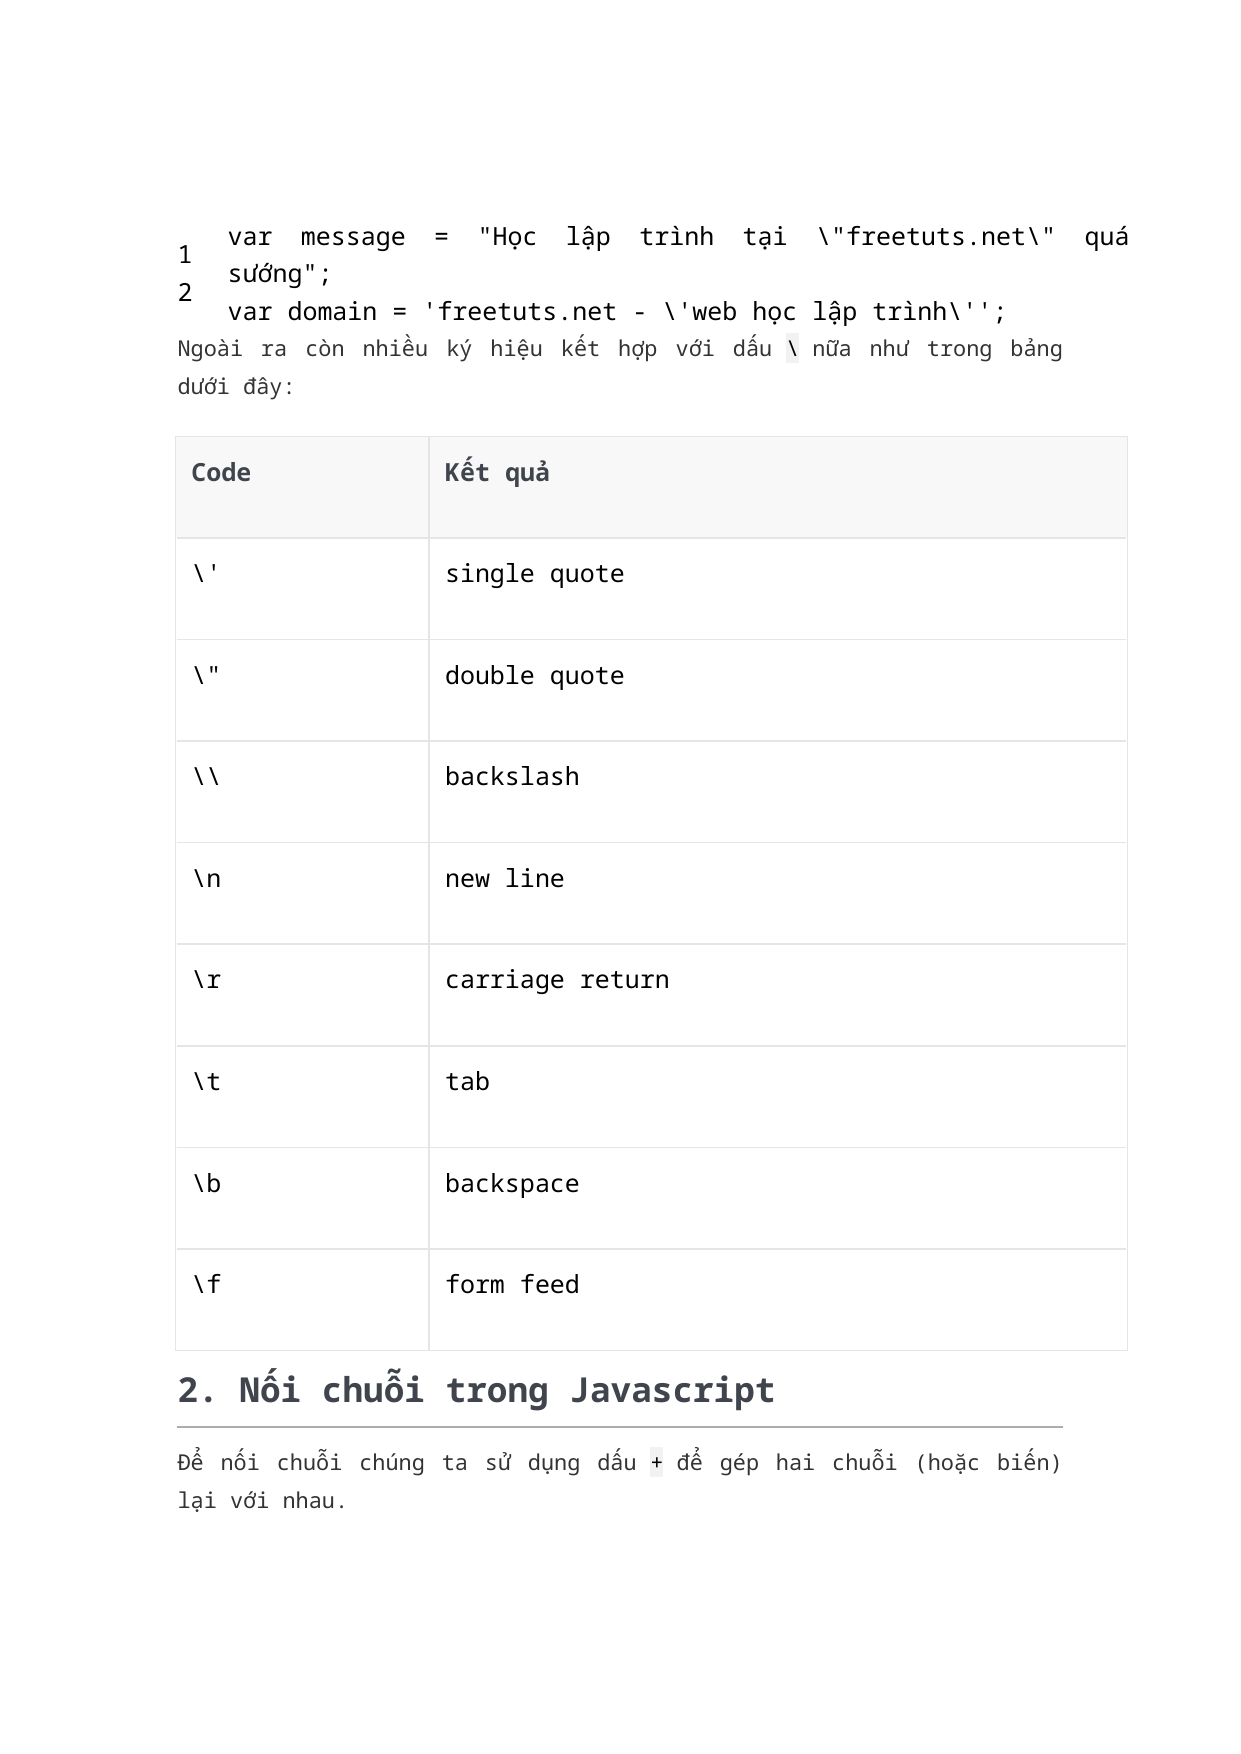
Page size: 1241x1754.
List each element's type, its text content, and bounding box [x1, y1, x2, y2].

table_cell \t [176, 1046, 428, 1146]
table_header 1 2 [177, 217, 227, 329]
text Ngoài ra còn nhiều ký hiệu kết hợp với dấu \ nữa như trong bảng dưới đây: [177, 329, 1063, 404]
table_cell single quote [430, 537, 1127, 639]
table_cell carriage return [430, 943, 1127, 1045]
table_cell \' [176, 538, 428, 639]
text 2. Nối chuỗi trong Javascript [177, 1351, 1063, 1426]
table_cell new line [430, 842, 1127, 943]
text Để nối chuỗi chúng ta sử dụng dấu + để gép hai chuỗi (hoặc biến) lại với nhau. [177, 1443, 1063, 1518]
table_cell \f [176, 1249, 428, 1349]
table_cell \r [176, 944, 428, 1045]
table_cell \\ [176, 741, 428, 842]
table_header Code [176, 437, 428, 537]
table_cell \" [176, 640, 428, 740]
table_cell backslash [430, 740, 1127, 842]
table_cell backspace [430, 1146, 1127, 1248]
table_cell \b [176, 1148, 428, 1248]
table_cell \n [176, 843, 428, 943]
table_cell tab [430, 1045, 1127, 1146]
table_cell form feed [430, 1248, 1127, 1349]
table_header var message = "Học lập trình tại \"freetuts.net\" quá sướng"; var domain = 'freetuts.net - \'web học lập trình\''; [227, 217, 1130, 329]
table_cell double quote [430, 639, 1127, 740]
table_header Kết quả [430, 437, 1127, 537]
